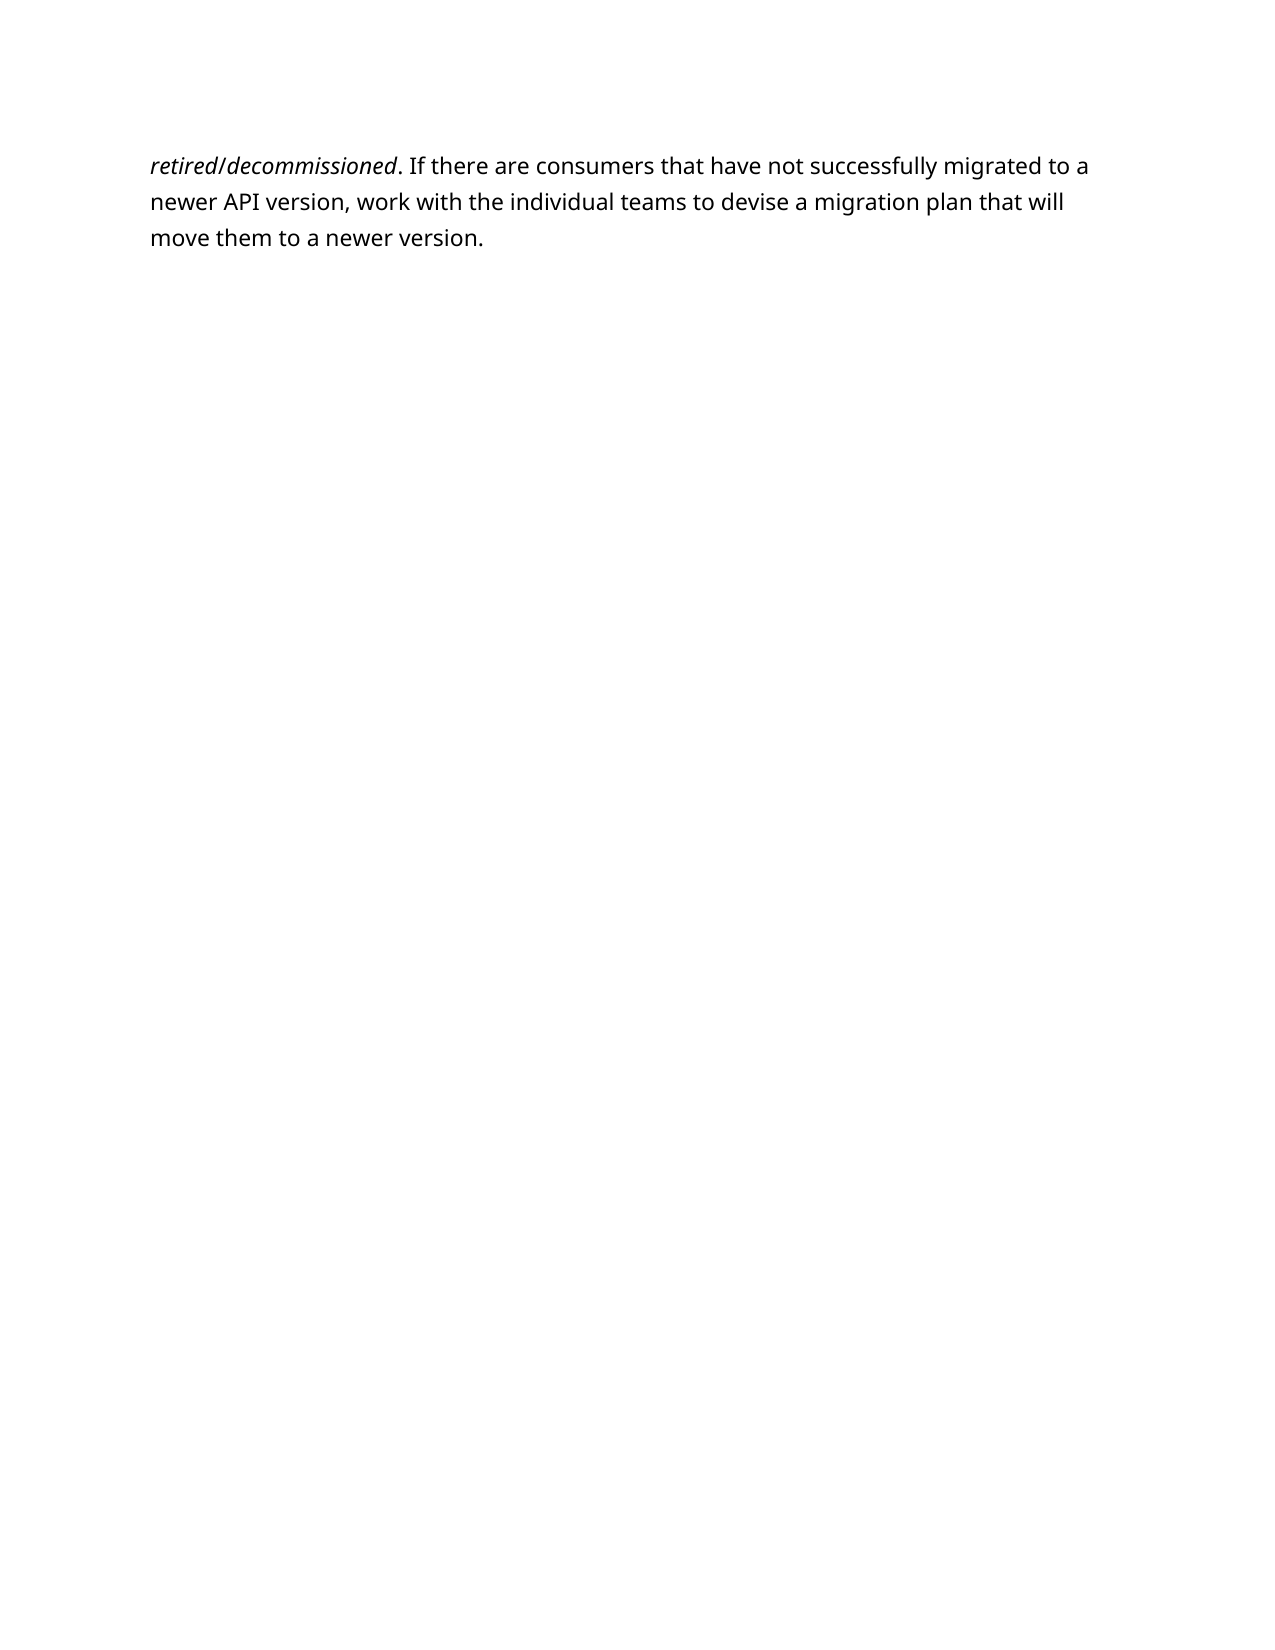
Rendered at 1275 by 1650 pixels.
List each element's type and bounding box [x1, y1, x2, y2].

text [150, 150, 1125, 253]
